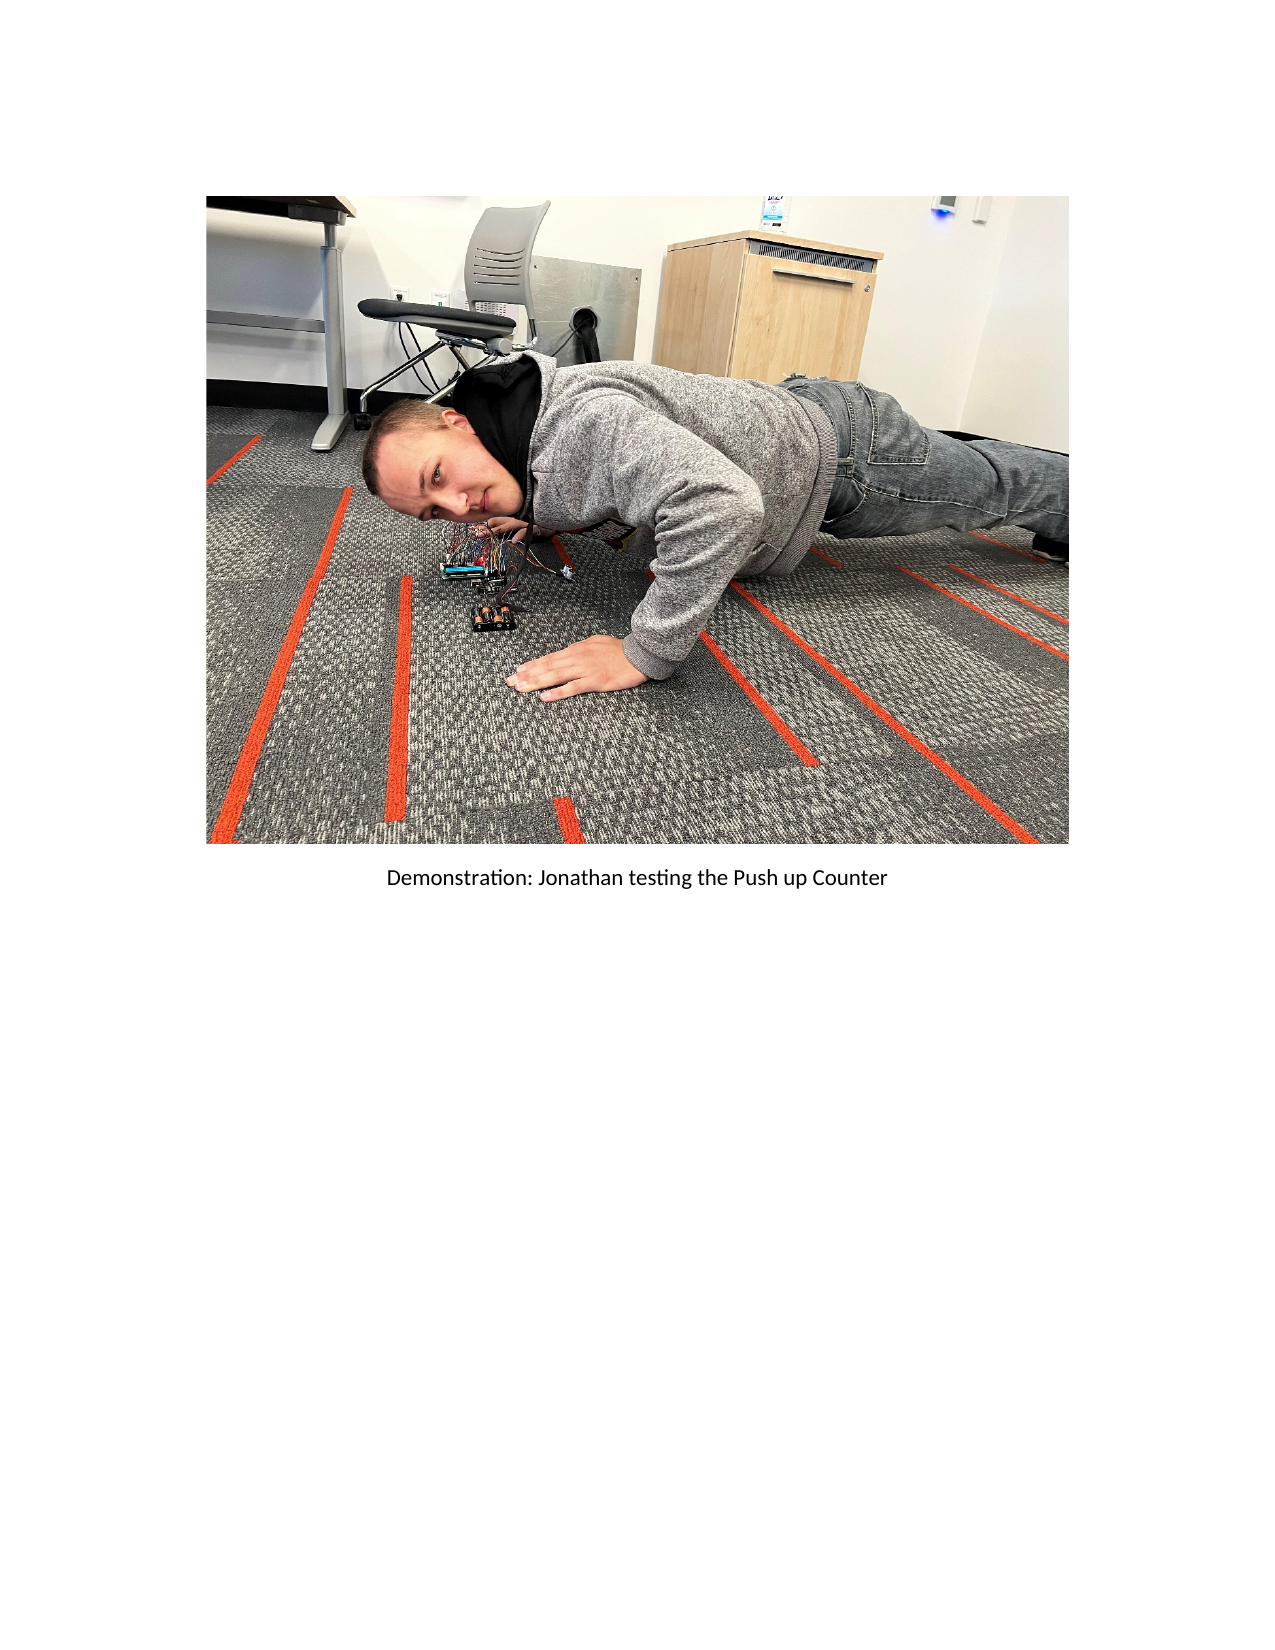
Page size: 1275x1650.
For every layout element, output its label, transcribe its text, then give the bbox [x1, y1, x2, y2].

picture [206, 196, 1069, 844]
text Demonstration: Jonathan testing the Push up Counter [150, 863, 1125, 891]
